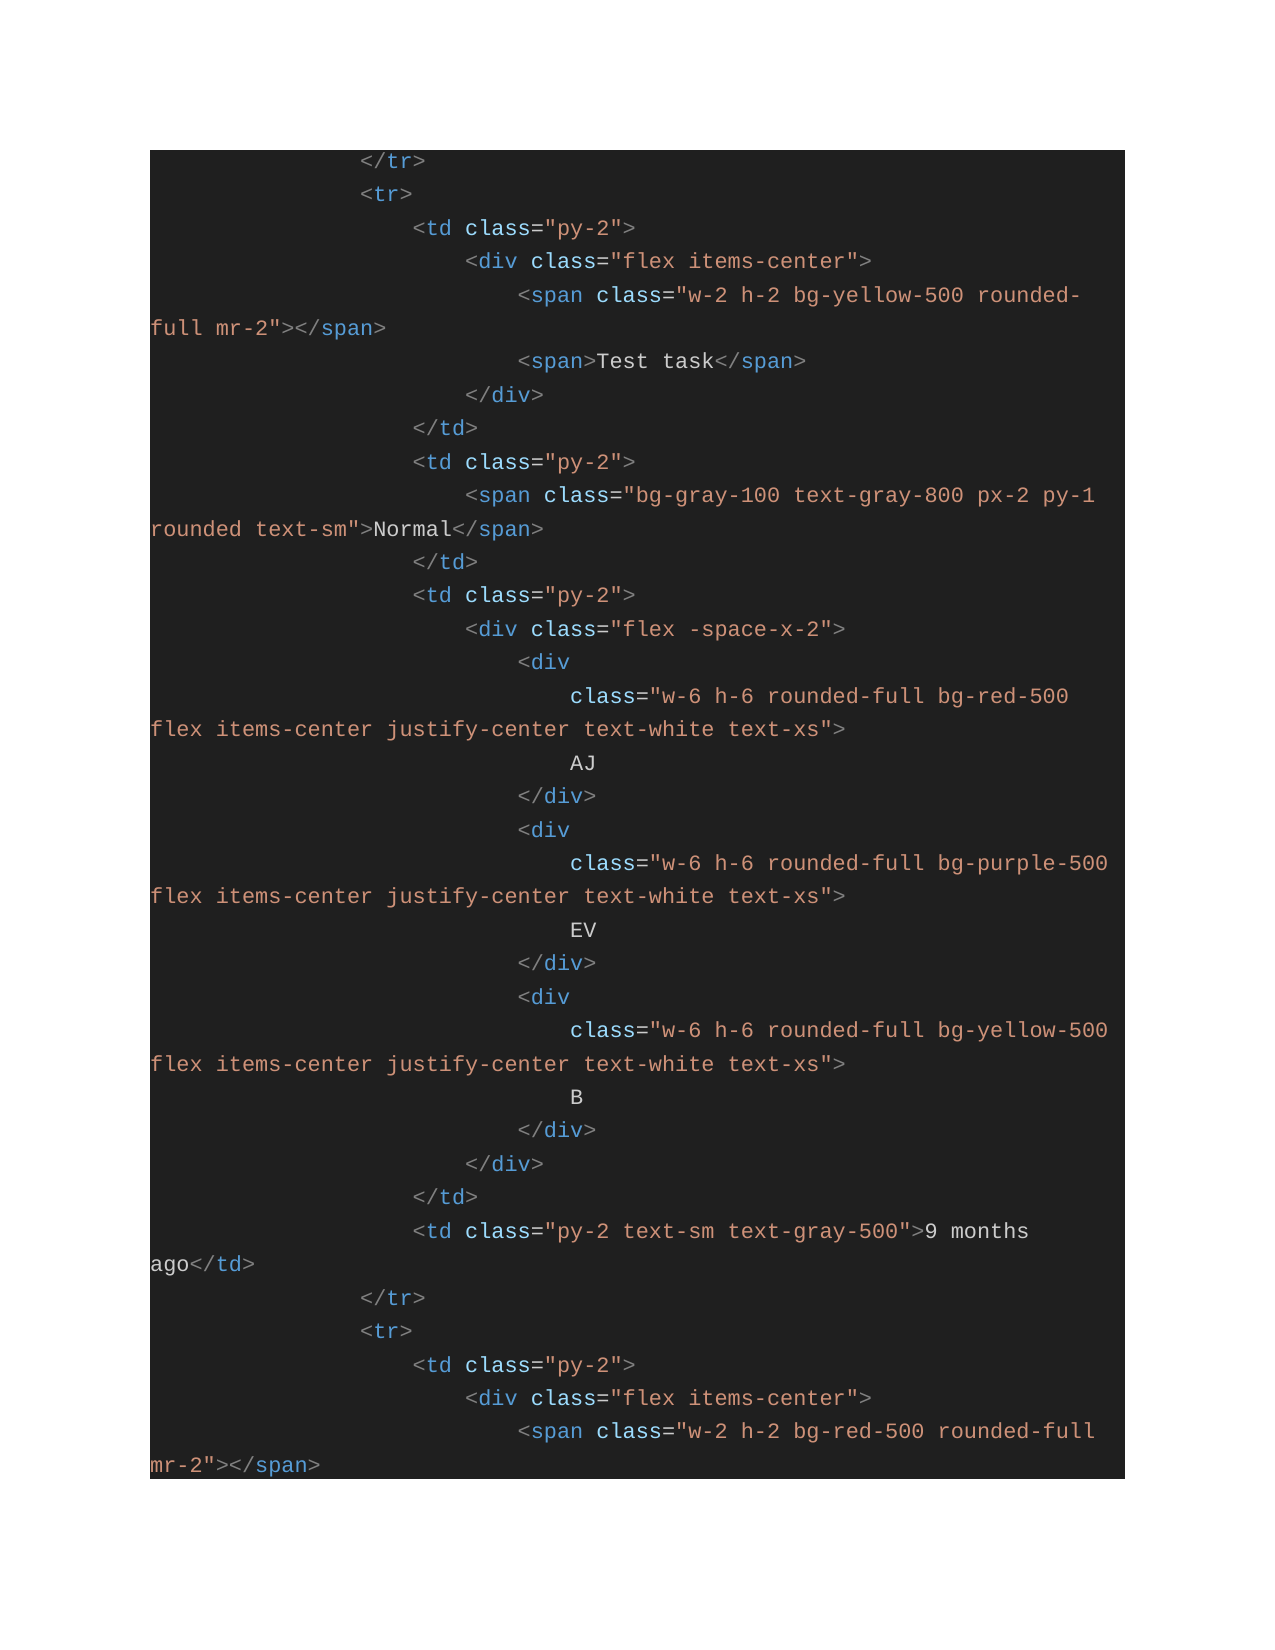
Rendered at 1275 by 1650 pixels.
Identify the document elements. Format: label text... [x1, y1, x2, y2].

text </div> [150, 384, 1125, 409]
text <div class="flex items-center"> [150, 1387, 1125, 1412]
text </div> [150, 952, 1125, 977]
text class="w-6 h-6 rounded-full bg-purple-500 flex items-center justify-center text-white text-xs"> [150, 852, 1125, 910]
text <tr> [150, 183, 1125, 208]
text EV [150, 919, 1125, 944]
text </tr> [150, 1287, 1125, 1312]
text <span>Test task</span> [150, 351, 1125, 375]
text <span class="w-2 h-2 bg-red-500 rounded-full mr-2"></span> [150, 1421, 1125, 1479]
text <div [150, 986, 1125, 1011]
text <div [150, 819, 1125, 843]
text </div> [150, 785, 1125, 810]
text <td class="py-2"> [150, 1354, 1125, 1378]
text </td> [150, 551, 1125, 576]
text <span class="w-2 h-2 bg-yellow-500 rounded-full mr-2"></span> [150, 284, 1125, 342]
text B [150, 1086, 1125, 1111]
text <tr> [150, 1320, 1125, 1345]
text </div> [150, 1120, 1125, 1144]
text <td class="py-2"> [150, 451, 1125, 476]
text </td> [150, 417, 1125, 442]
text </td> [150, 1187, 1125, 1211]
text <span class="bg-gray-100 text-gray-800 px-2 py-1 rounded text-sm">Normal</span> [150, 484, 1125, 543]
text <td class="py-2 text-sm text-gray-500">9 months ago</td> [150, 1220, 1125, 1278]
text </div> [150, 1153, 1125, 1178]
text <td class="py-2"> [150, 585, 1125, 609]
text <div class="flex items-center"> [150, 250, 1125, 275]
text </tr> [150, 150, 1125, 175]
text AJ [150, 752, 1125, 777]
text class="w-6 h-6 rounded-full bg-yellow-500 flex items-center justify-center text-white text-xs"> [150, 1019, 1125, 1078]
text class="w-6 h-6 rounded-full bg-red-500 flex items-center justify-center text-white text-xs"> [150, 685, 1125, 743]
text <td class="py-2"> [150, 217, 1125, 242]
text <div [150, 652, 1125, 676]
text <div class="flex -space-x-2"> [150, 618, 1125, 643]
